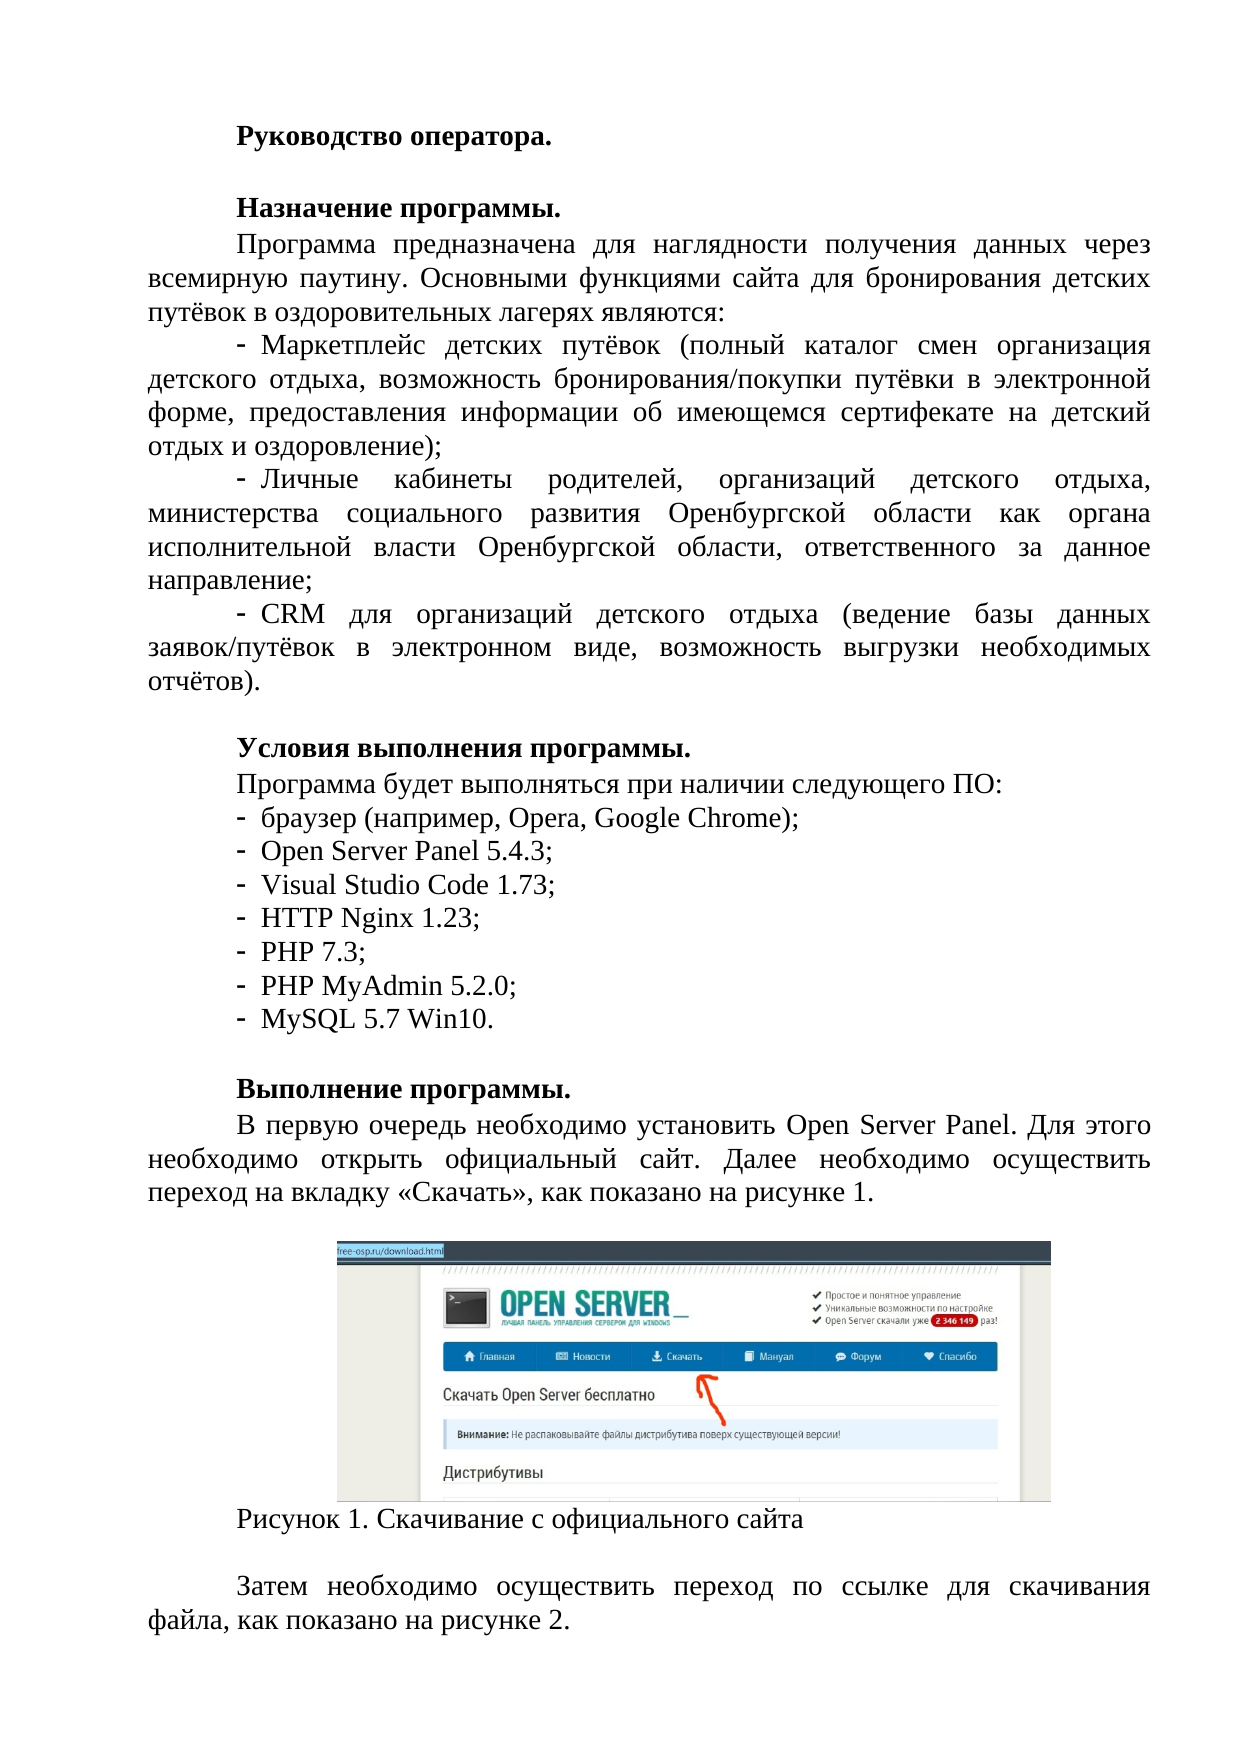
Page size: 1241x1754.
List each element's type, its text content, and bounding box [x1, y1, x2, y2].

list Маркетплейс детских путёвок (полный каталог смен организация детского отдыха, возможность бронирования/покупки путёвки в электронной форме, предоставления информации об имеющемся сертифекате на детский отдых и оздоровление); [148, 327, 1152, 461]
list HTTP Nginx 1.23; [148, 901, 1152, 934]
list PHP 7.3; [148, 934, 1152, 968]
text Затем необходимо осуществить переход по ссылке для скачивания файла, как показано на рисунке 2. [148, 1568, 1152, 1635]
list Личные кабинеты родителей, организаций детского отдыха, министерства социального развития Оренбургской области как органа исполнительной власти Оренбургской области, ответственного за данное направление; [148, 461, 1152, 596]
text Рисунок 1. Скачивание с официального сайта [148, 1501, 1152, 1535]
list CRM для организаций детского отдыха (ведение базы данных заявок/путёвок в электронном виде, возможность выгрузки необходимых отчётов). [148, 596, 1152, 696]
text Программа предназначена для наглядности получения данных через всемирную паутину. Основными функциями сайта для бронирования детских путёвок в оздоровительных лагерях являются: [148, 227, 1152, 327]
subtitle Назначение программы. [148, 190, 1152, 224]
text Программа будет выполняться при наличии следующего ПО: [148, 766, 1152, 800]
subtitle Выполнение программы. [148, 1071, 1152, 1105]
picture [337, 1241, 1051, 1502]
list MySQL 5.7 Win10. [148, 1002, 1152, 1035]
list PHP MyAdmin 5.2.0; [148, 968, 1152, 1002]
list Open Server Panel 5.4.3; [148, 833, 1152, 867]
list браузер (например, Opera, Google Chrome); [148, 800, 1152, 833]
text В первую очередь необходимо установить Open Server Panel. Для этого необходимо открыть официальный сайт. Далее необходимо осуществить переход на вкладку «Скачать», как показано на рисунке 1. [148, 1107, 1152, 1208]
text Руководство оператора. [148, 118, 1152, 152]
list Visual Studio Code 1.73; [148, 867, 1152, 901]
subtitle Условия выполнения программы. [148, 730, 1152, 763]
